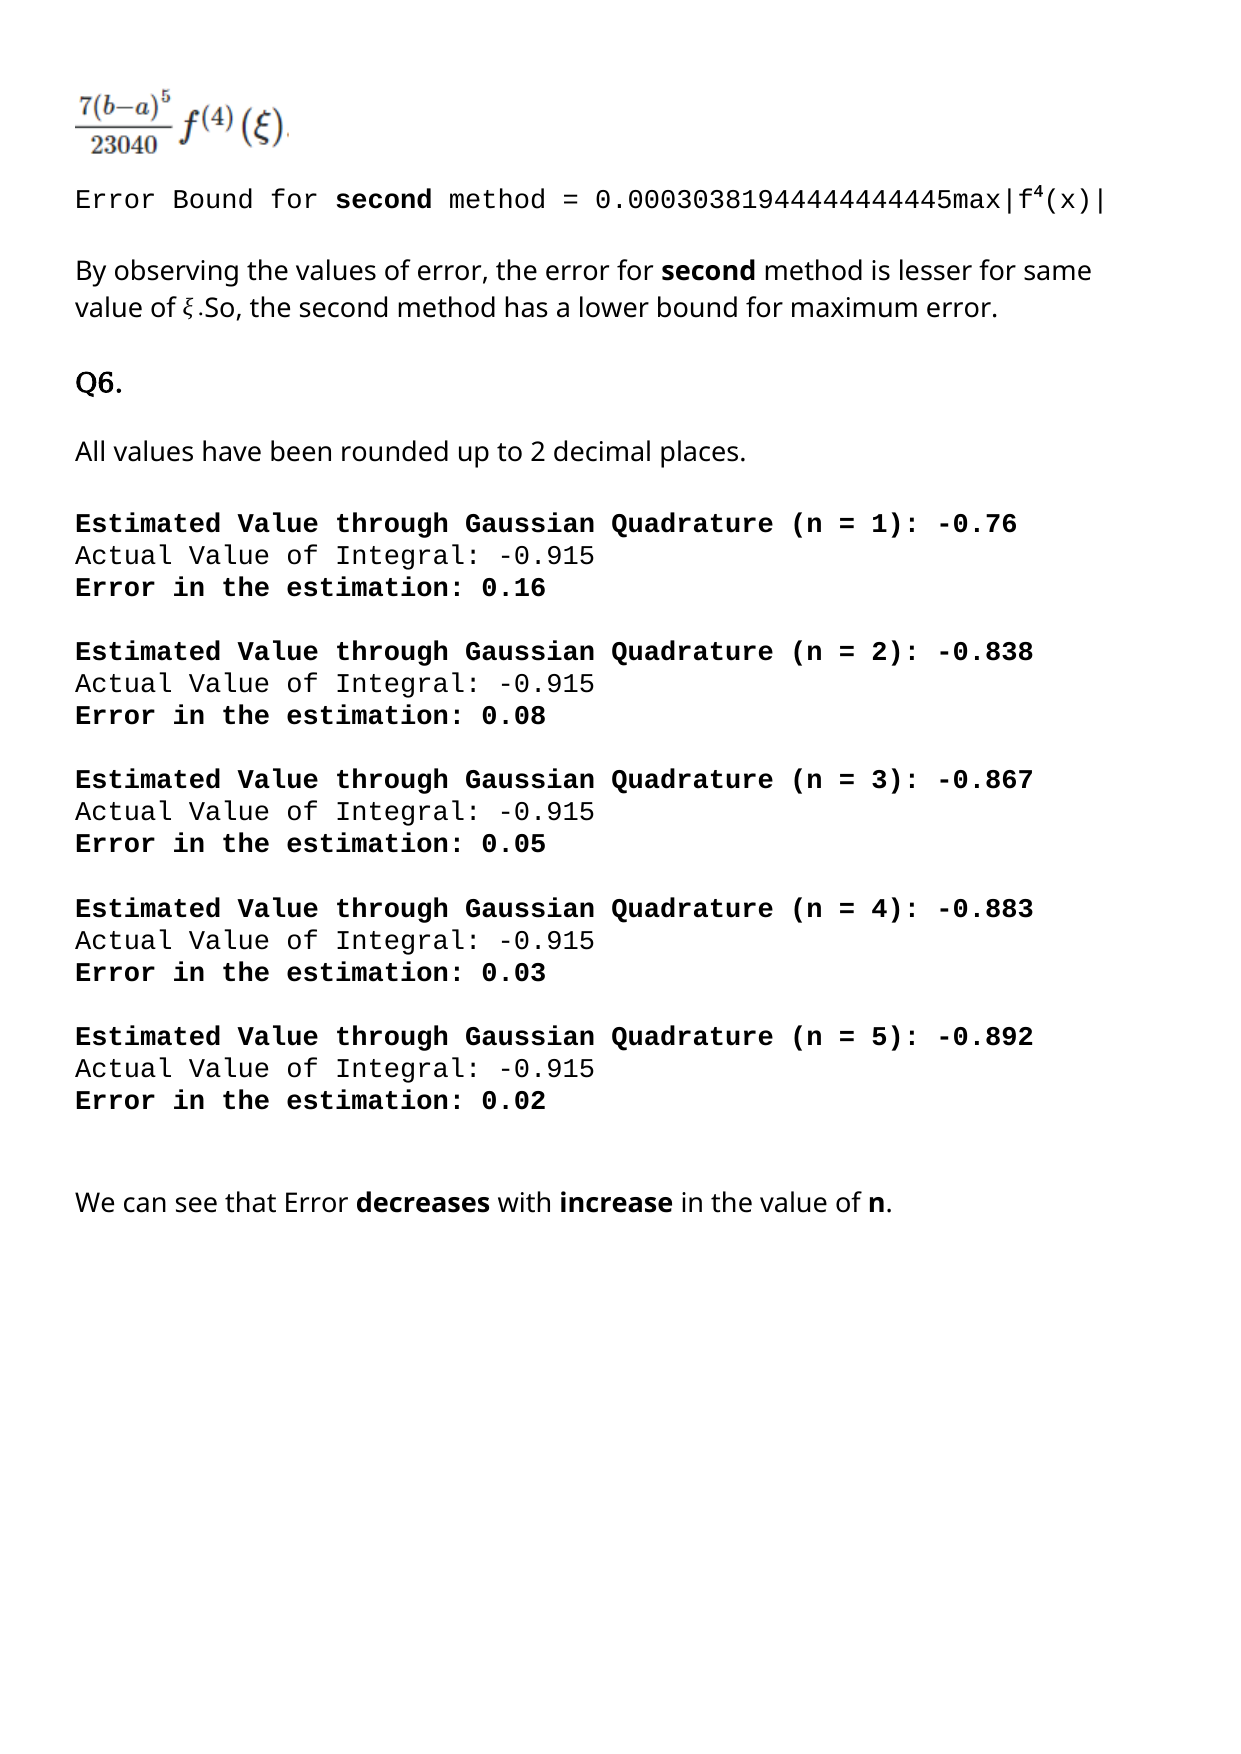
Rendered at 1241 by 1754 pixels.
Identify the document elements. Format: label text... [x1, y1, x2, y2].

text Q6. [75, 365, 1165, 398]
text Actual Value of Integral: -0.915 [75, 1055, 1165, 1086]
text All values have been rounded up to 2 decimal places. [75, 433, 1165, 470]
text Error in the estimation: 0.16 [75, 573, 1165, 604]
text Error in the estimation: 0.02 [75, 1087, 1165, 1118]
text Actual Value of Integral: -0.915 [75, 670, 1165, 701]
text Actual Value of Integral: -0.915 [75, 798, 1165, 829]
text Error in the estimation: 0.05 [75, 830, 1165, 861]
text We can see that Error decreases with increase in the value of n. [75, 1183, 1165, 1220]
text Estimated Value through Gaussian Quadrature (n = 1): -0.76 [75, 509, 1165, 540]
text Estimated Value through Gaussian Quadrature (n = 2): -0.838 [75, 638, 1165, 668]
text Estimated Value through Gaussian Quadrature (n = 4): -0.883 [75, 894, 1165, 925]
text Actual Value of Integral: -0.915 [75, 926, 1165, 957]
text Estimated Value through Gaussian Quadrature (n = 3): -0.867 [75, 766, 1165, 797]
text Error Bound for second method = 0.00030381944444444445max|f⁴(x)| [75, 182, 1165, 217]
text Error in the estimation: 0.08 [75, 702, 1165, 733]
text Estimated Value through Gaussian Quadrature (n = 5): -0.892 [75, 1023, 1165, 1053]
picture [75, 75, 289, 181]
text By observing the values of error, the error for second method is lesser for same value of So, the second method has a lower bound for maximum error. [75, 252, 1165, 326]
text Actual Value of Integral: -0.915 [75, 541, 1165, 572]
text Error in the estimation: 0.03 [75, 958, 1165, 989]
